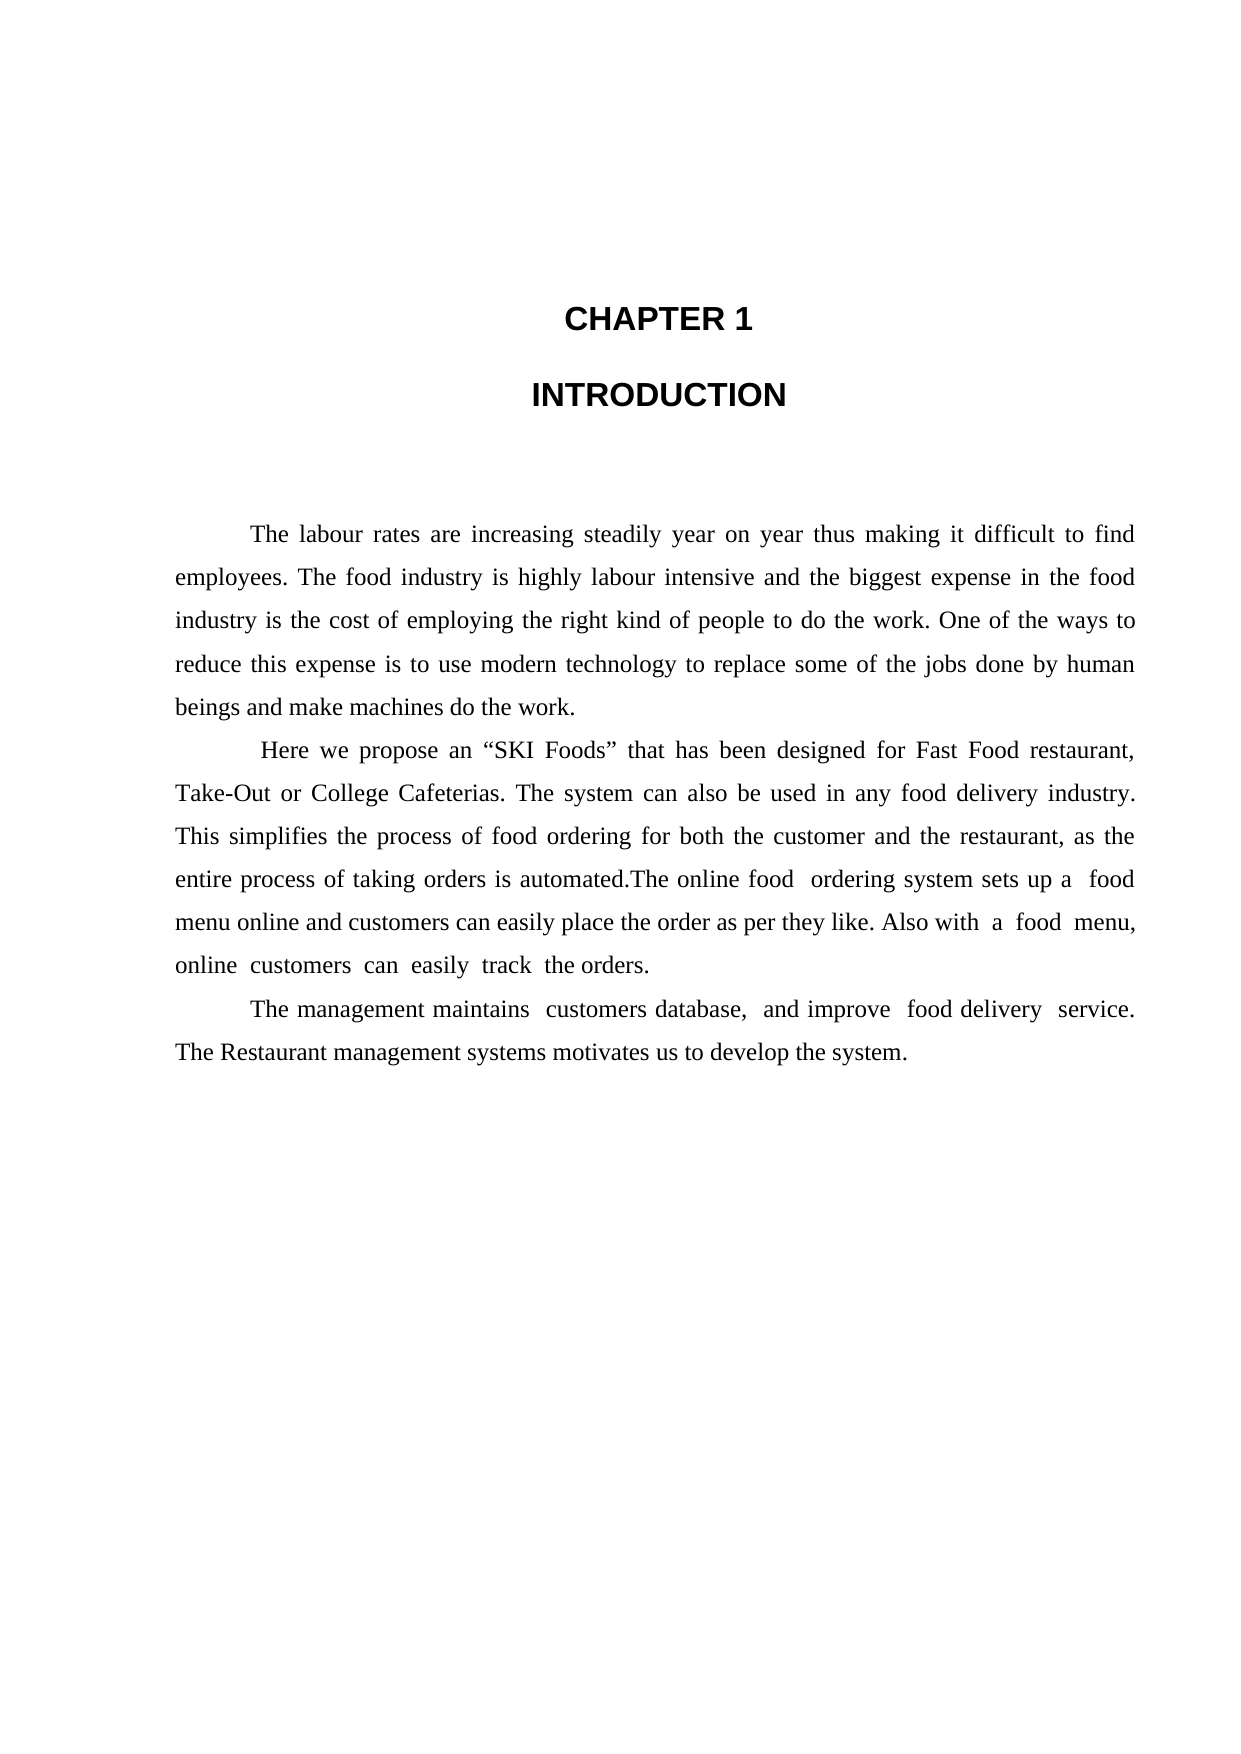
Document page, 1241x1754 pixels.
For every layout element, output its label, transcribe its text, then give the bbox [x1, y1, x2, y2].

text The management maintains customers database, and improve food delivery service. The Restaurant management systems motivates us to develop the system. [175, 994, 1137, 1066]
subtitle CHAPTER 1 INTRODUCTION [522, 299, 795, 414]
text Here we propose an “SKI Foods” that has been designed for Fast Food restaurant, Take-Out or College Cafeterias. The system can also be used in any food delivery industry. This simplifies the process of food ordering for both the customer and the restaurant, as the entire process of taking orders is automated.The online food ordering system sets up a food menu online and customers can easily place the order as per they like. Also with a food menu, online customers can easily track the orders. [175, 735, 1137, 979]
text The labour rates are increasing steadily year on year thus making it difficult to find employees. The food industry is highly labour intensive and the biggest expense in the food industry is the cost of employing the right kind of people to do the work. One of the ways to reduce this expense is to use modern technology to replace some of the jobs done by human beings and make machines do the work. [175, 519, 1137, 721]
